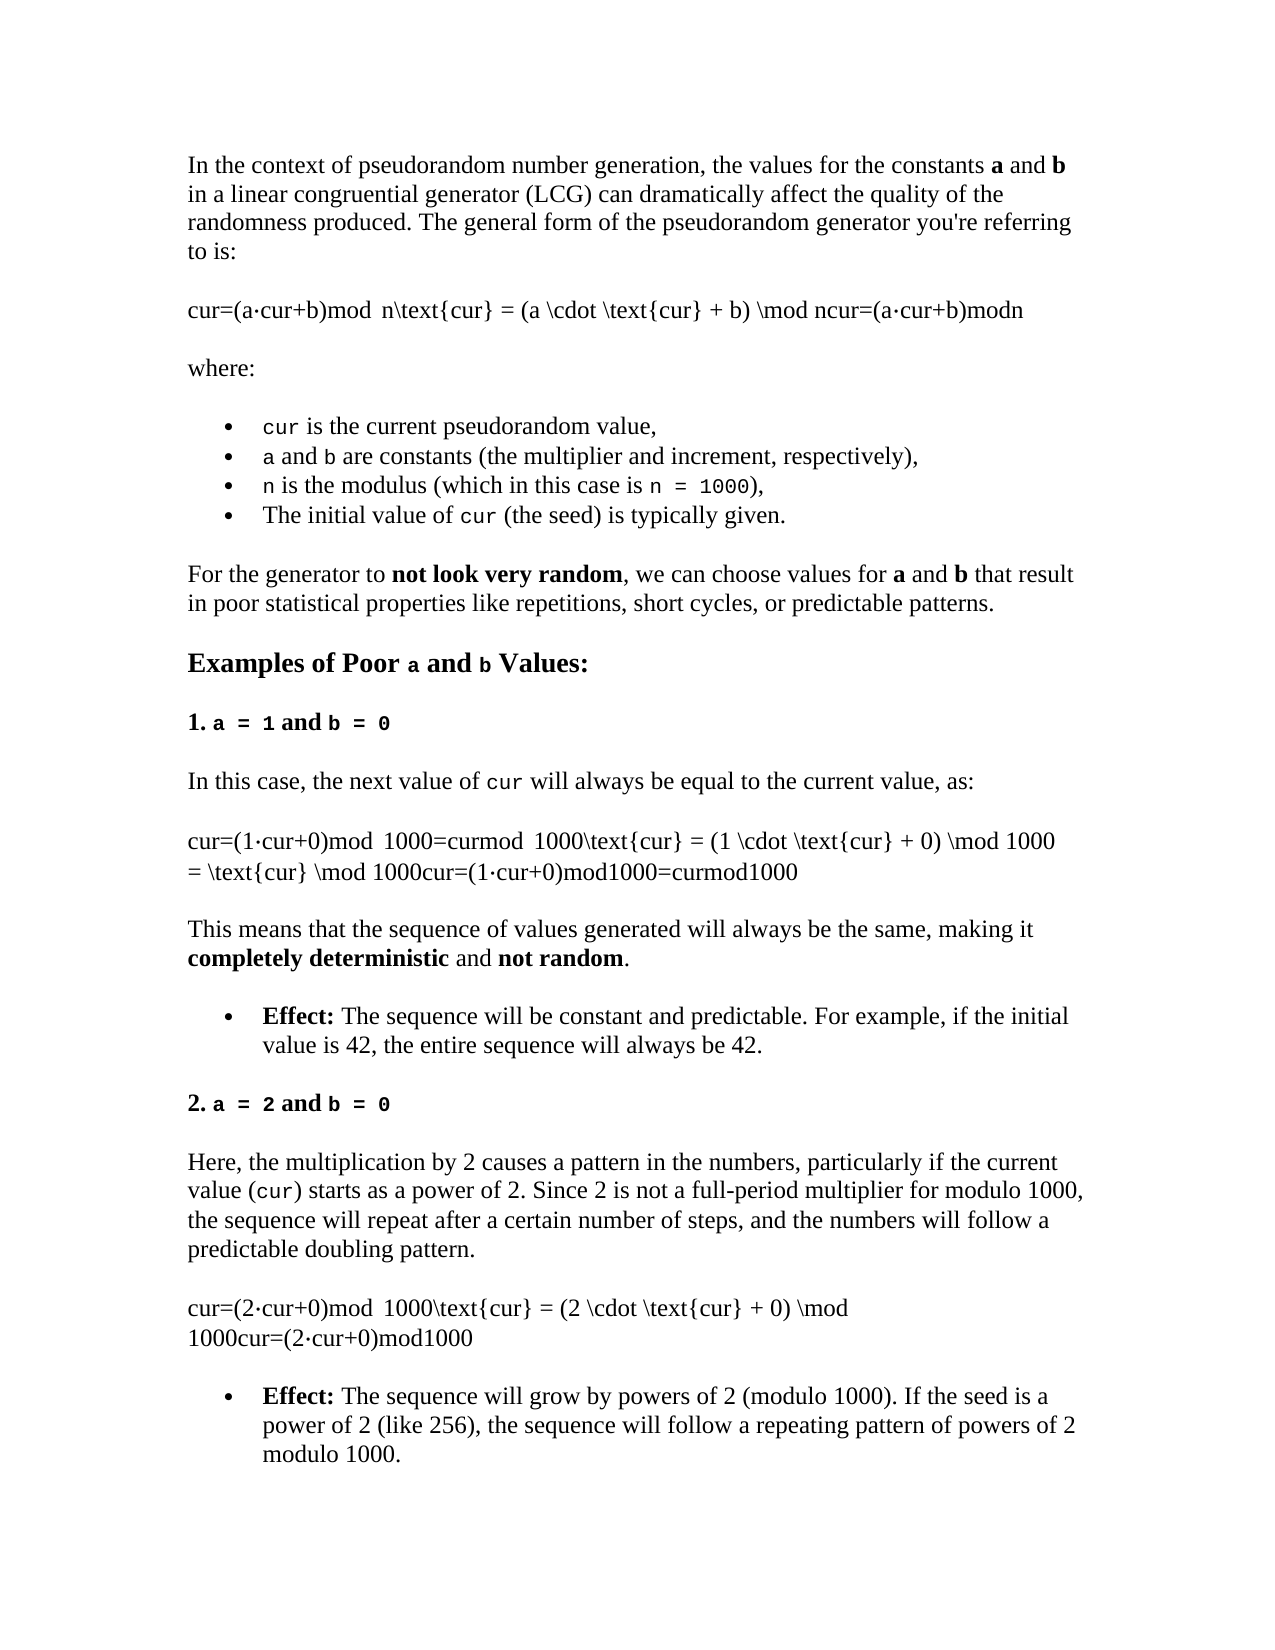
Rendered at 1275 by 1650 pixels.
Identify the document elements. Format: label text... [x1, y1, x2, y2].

text cur=(2⋅cur+0)mod 1000\text{cur} = (2 \cdot \text{cur} + 0) \mod 1000cur=(2⋅cur+0)mod1000 [187, 1292, 1087, 1352]
text For the generator to not look very random, we can choose values for a and b that result in poor statistical properties like repetitions, short cycles, or predictable patterns. [187, 559, 1087, 616]
list The initial value of cur (the seed) is typically given. [225, 500, 1087, 530]
text In this case, the next value of cur will always be equal to the current value, as: [187, 766, 1087, 796]
text Here, the multiplication by 2 causes a pattern in the numbers, particularly if the current value (cur) starts as a power of 2. Since 2 is not a full-period multiplier for modulo 1000, the sequence will repeat after a certain number of steps, and the numbers will follow a predictable doubling pattern. [187, 1147, 1087, 1262]
text 1. a = 1 and b = 0 [187, 707, 1087, 737]
list Effect: The sequence will grow by powers of 2 (modulo 1000). If the seed is a power of 2 (like 256), the sequence will follow a repeating pattern of powers of 2 modulo 1000. [225, 1381, 1087, 1467]
list n is the modulus (which in this case is n = 1000), [225, 471, 1087, 500]
list a and b are constants (the multiplier and increment, respectively), [225, 441, 1087, 471]
text cur=(a⋅cur+b)mod n\text{cur} = (a \cdot \text{cur} + b) \mod ncur=(a⋅cur+b)modn [187, 294, 1087, 324]
text where: [187, 353, 1087, 382]
text Examples of Poor a and b Values: [187, 646, 1087, 678]
text 2. a = 2 and b = 0 [187, 1088, 1087, 1117]
text This means that the sequence of values generated will always be the same, making it completely deterministic and not random. [187, 914, 1087, 972]
list cur is the current pseudorandom value, [225, 411, 1087, 441]
list Effect: The sequence will be constant and predictable. For example, if the initial value is 42, the entire sequence will always be 42. [225, 1001, 1087, 1059]
text cur=(1⋅cur+0)mod 1000=curmod 1000\text{cur} = (1 \cdot \text{cur} + 0) \mod 1000 = \text{cur} \mod 1000cur=(1⋅cur+0)mod1000=curmod1000 [187, 825, 1087, 885]
text In the context of pseudorandom number generation, the values for the constants a and b in a linear congruential generator (LCG) can dramatically affect the quality of the randomness produced. The general form of the pseudorandom generator you're referring to is: [187, 150, 1087, 265]
